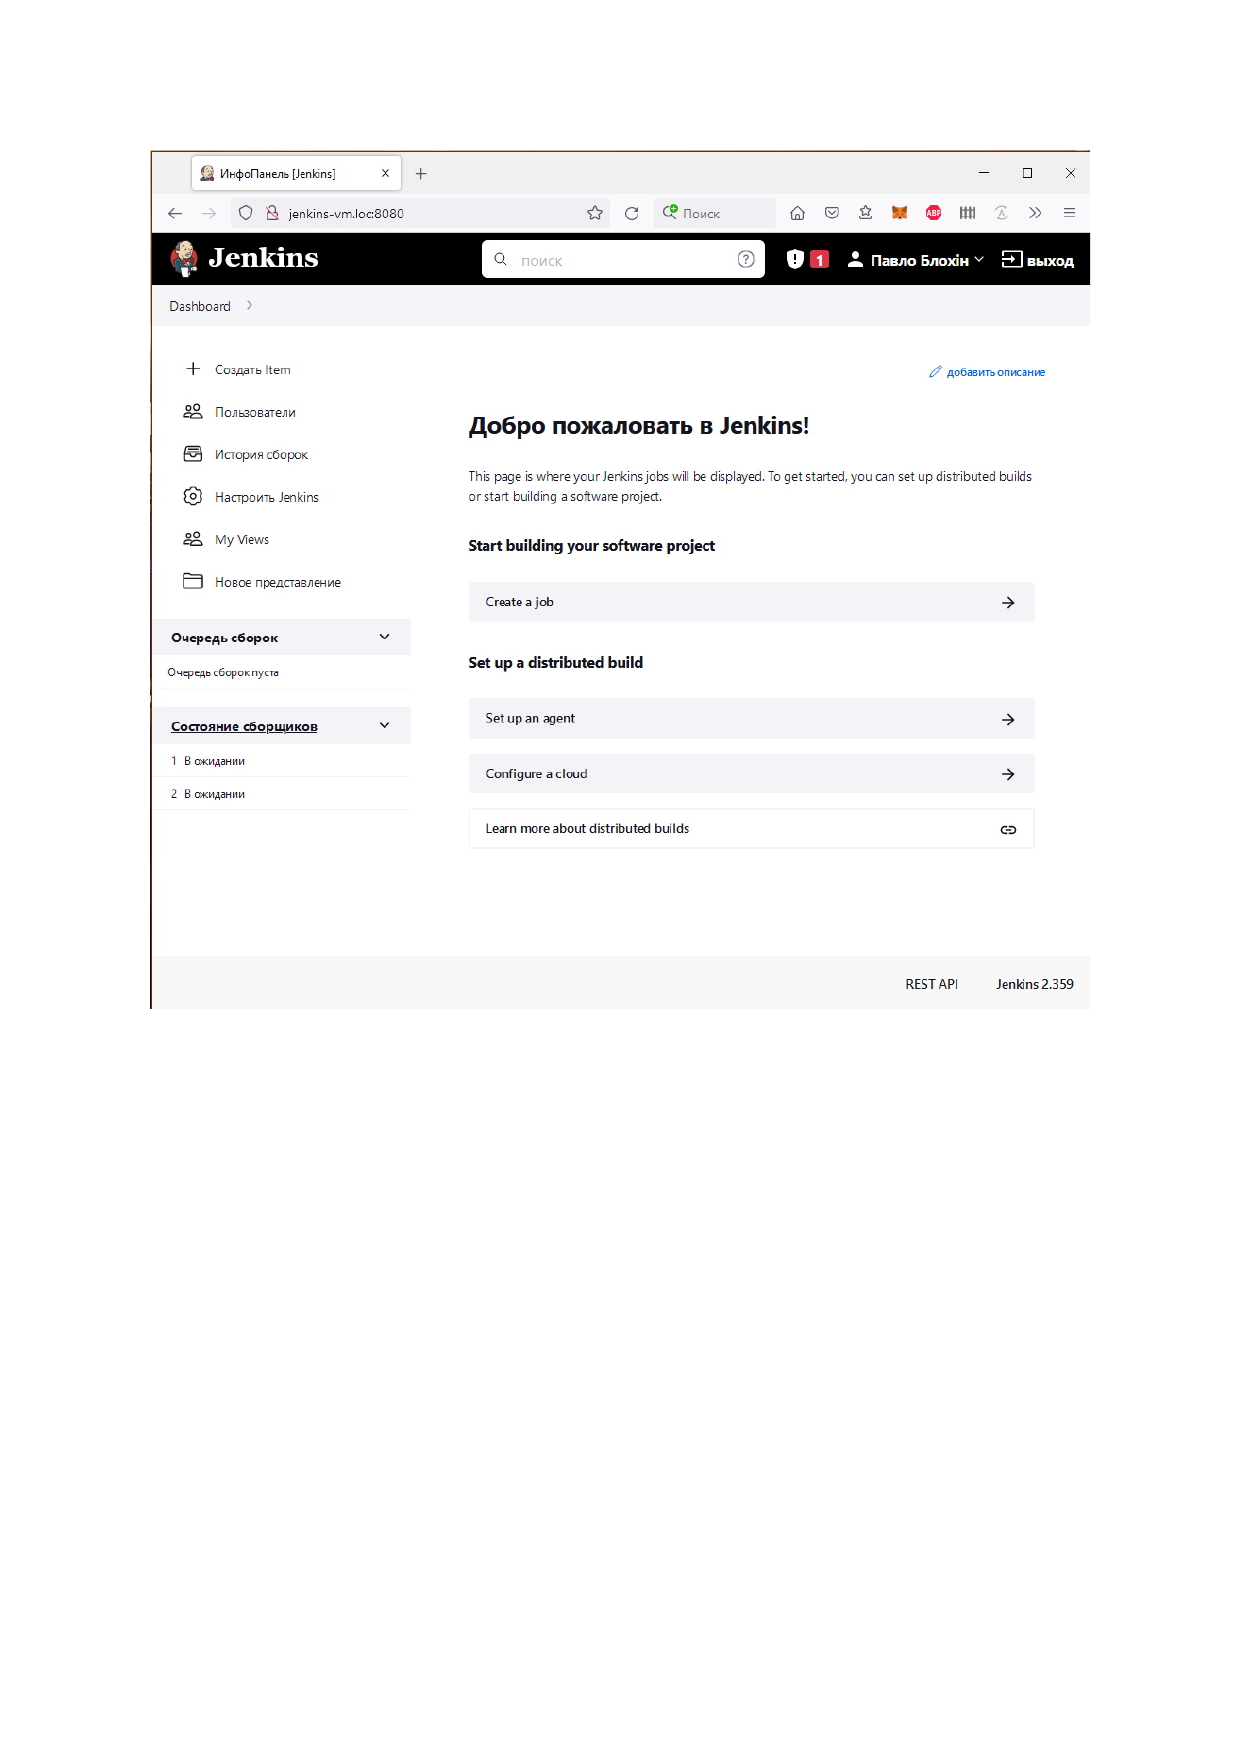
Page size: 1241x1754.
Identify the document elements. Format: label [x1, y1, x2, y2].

picture [150, 150, 1091, 1009]
